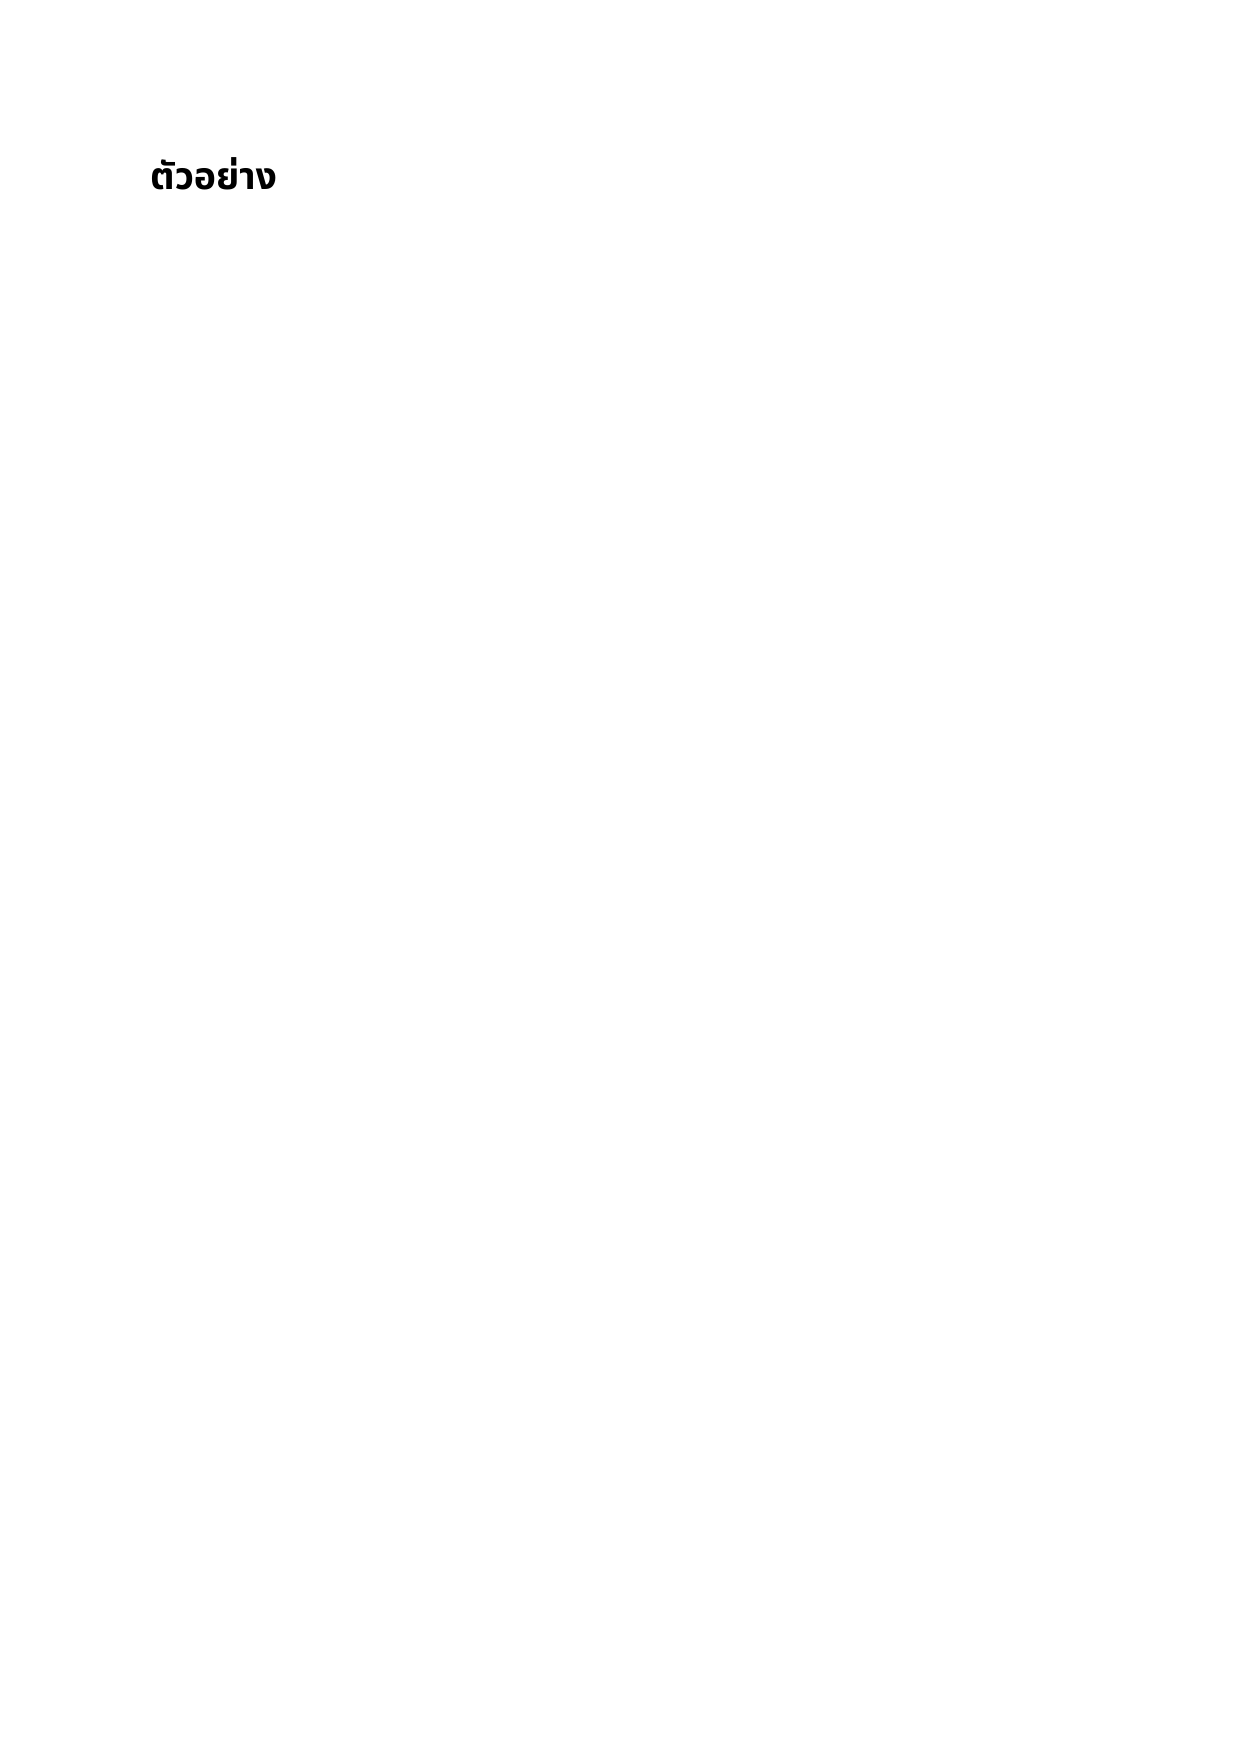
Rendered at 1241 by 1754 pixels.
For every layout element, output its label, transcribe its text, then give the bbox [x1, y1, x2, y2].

text ตัวอย่าง [150, 150, 1090, 207]
